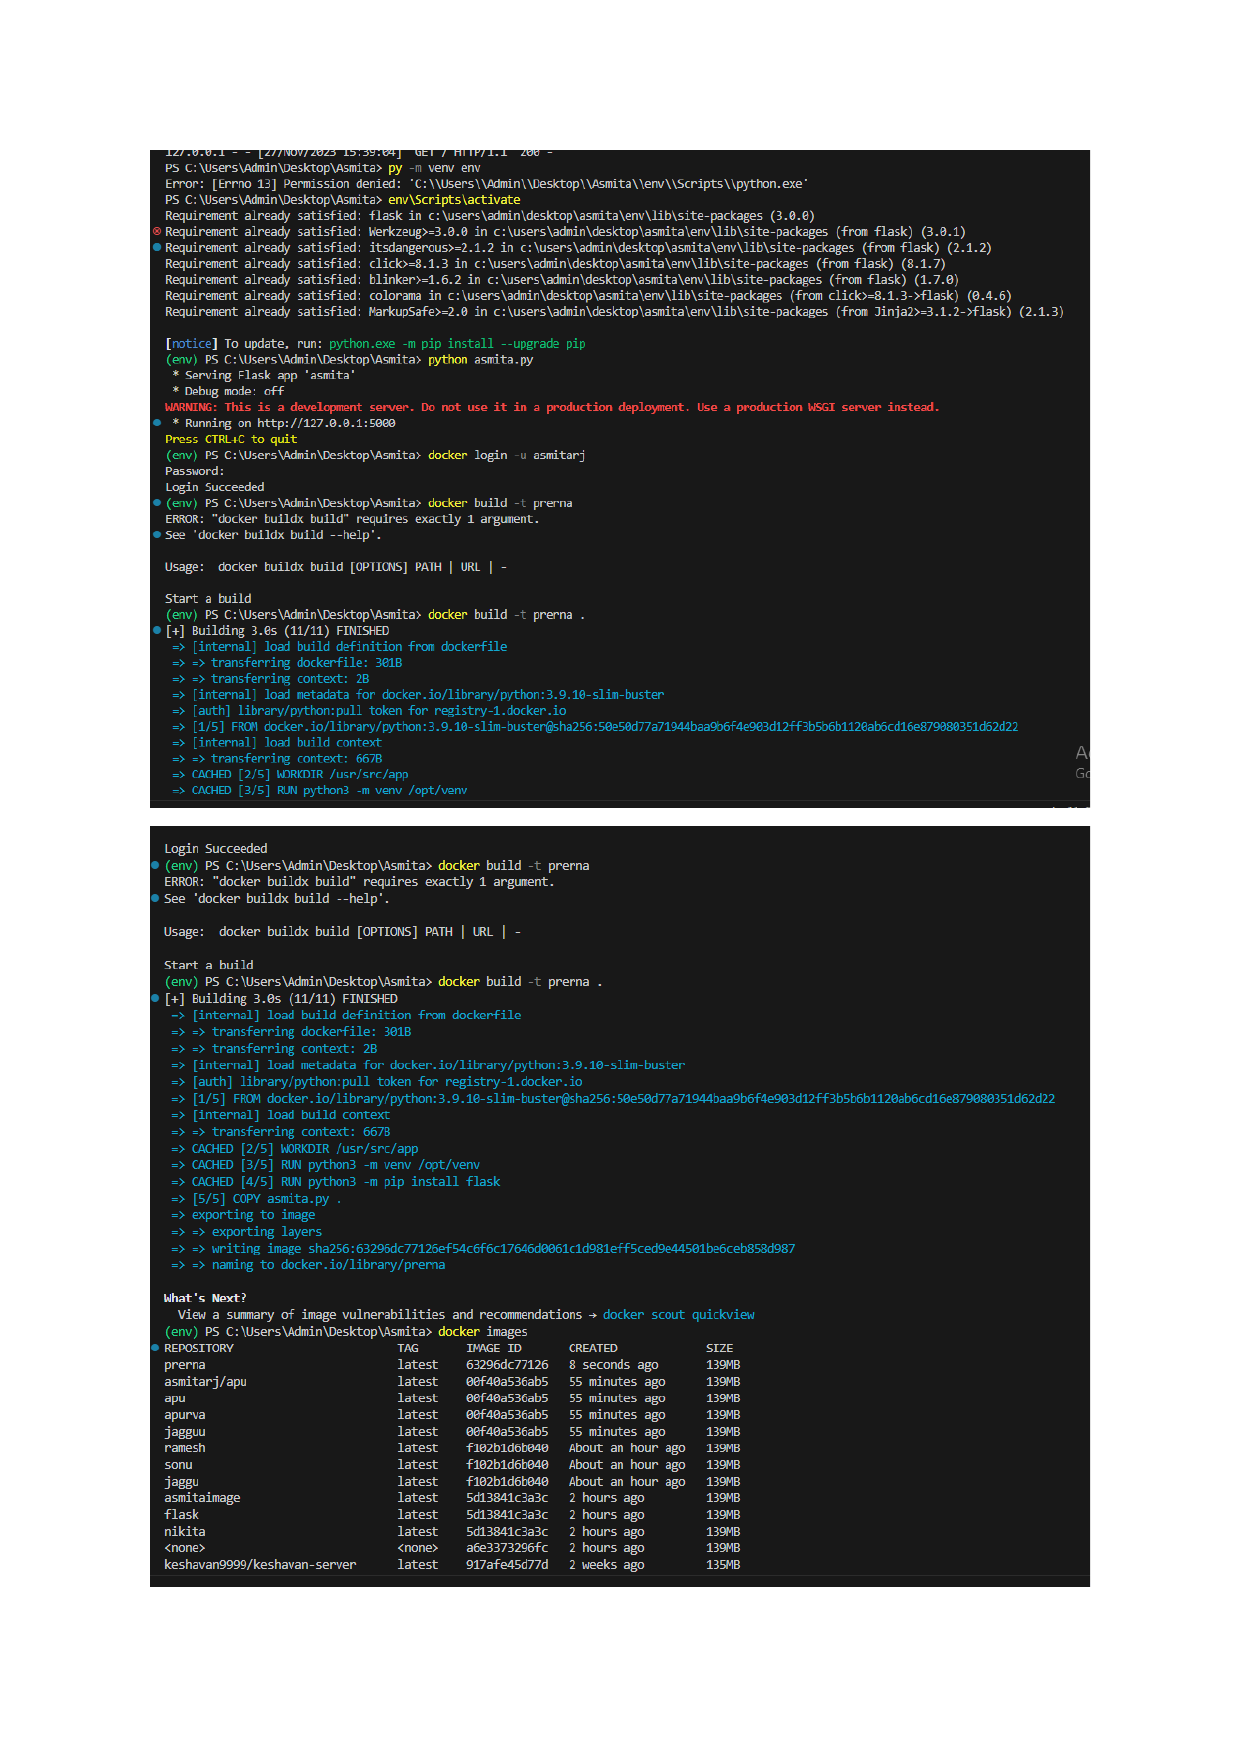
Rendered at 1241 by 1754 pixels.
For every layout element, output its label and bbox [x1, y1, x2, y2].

picture [150, 150, 1091, 808]
picture [150, 826, 1091, 1587]
